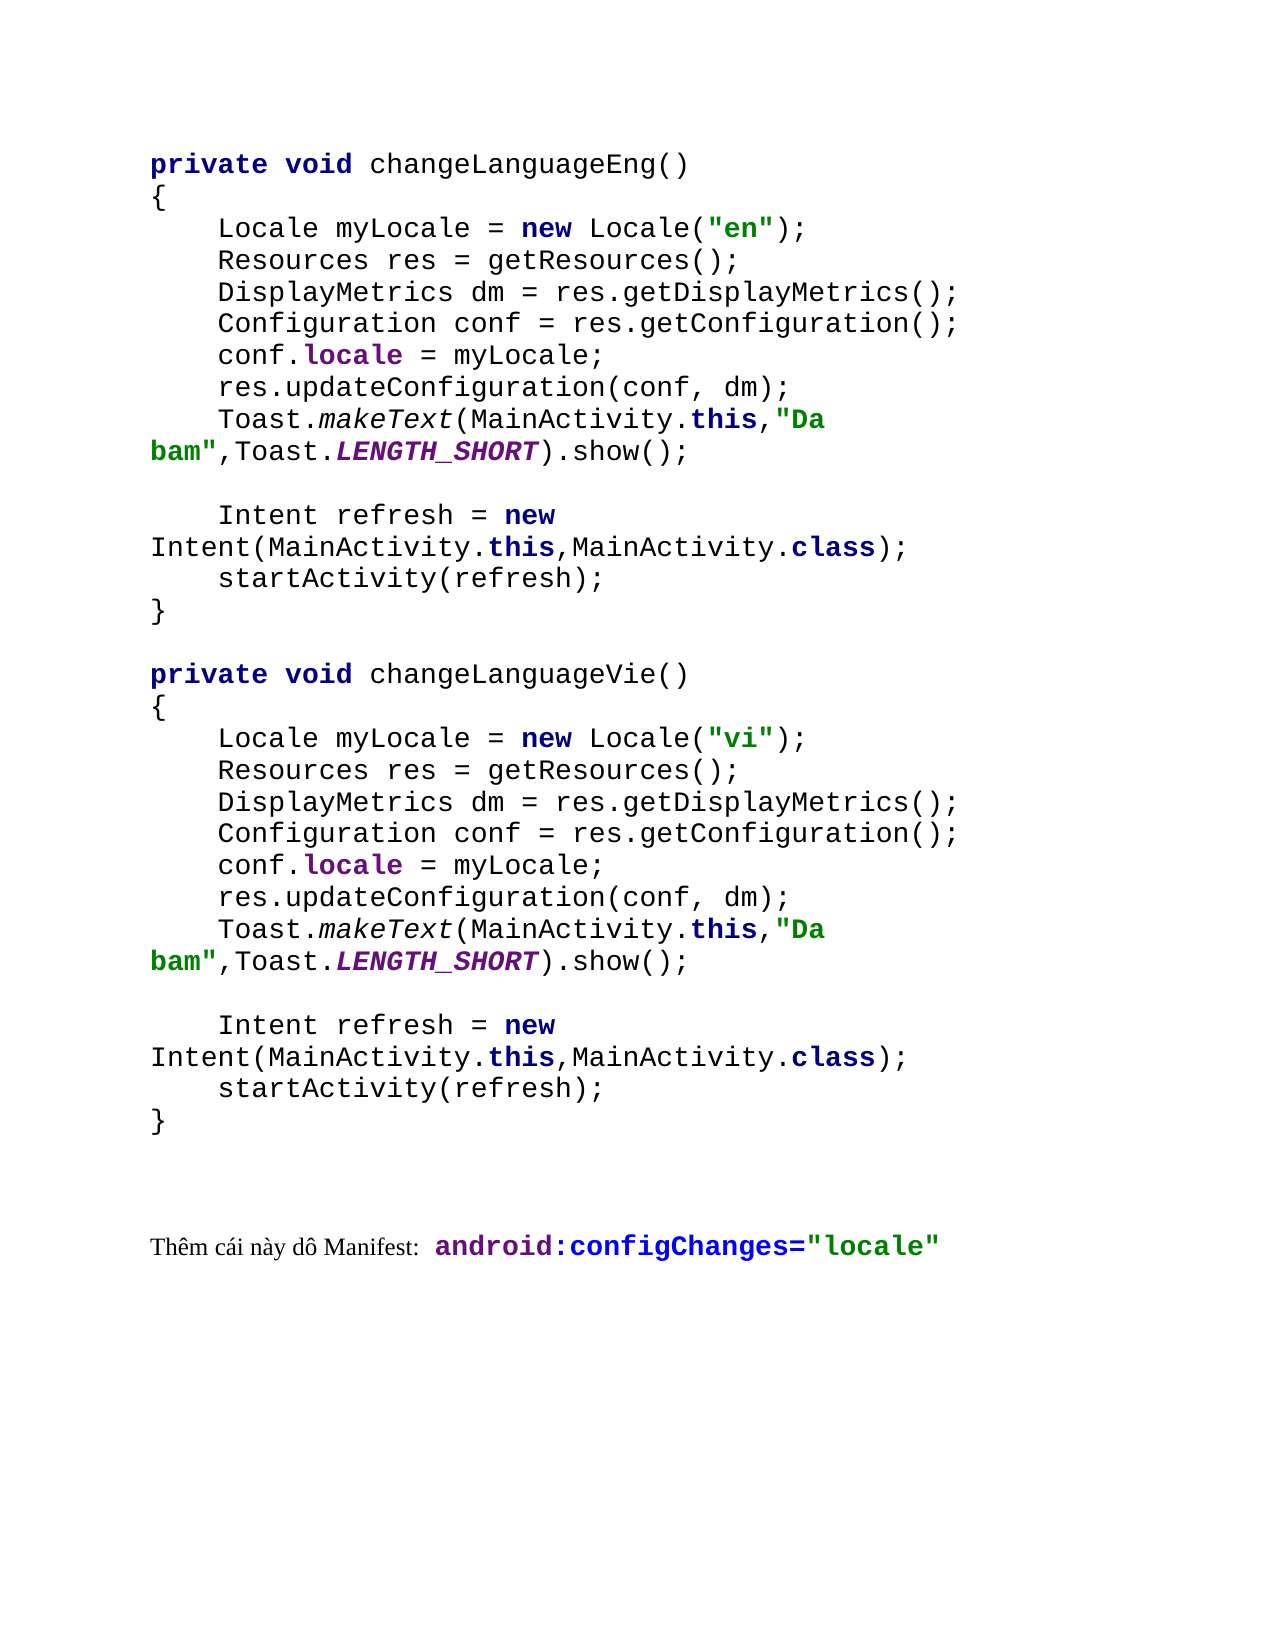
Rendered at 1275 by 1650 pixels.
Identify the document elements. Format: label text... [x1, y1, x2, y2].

text private void changeLanguageEng() { Locale myLocale = new Locale("en"); Resources res = getResources(); DisplayMetrics dm = res.getDisplayMetrics(); Configuration conf = res.getConfiguration(); conf.locale = myLocale; res.updateConfiguration(conf, dm); Toast.makeText(MainActivity.this,"Da bam",Toast.LENGTH_SHORT).show(); Intent refresh = new Intent(MainActivity.this,MainActivity.class); startActivity(refresh); } private void changeLanguageVie() { Locale myLocale = new Locale("vi"); Resources res = getResources(); DisplayMetrics dm = res.getDisplayMetrics(); Configuration conf = res.getConfiguration(); conf.locale = myLocale; res.updateConfiguration(conf, dm); Toast.makeText(MainActivity.this,"Da bam",Toast.LENGTH_SHORT).show(); Intent refresh = new Intent(MainActivity.this,MainActivity.class); startActivity(refresh); } [150, 150, 1125, 1138]
text Thêm cái này dô Manifest: android:configChanges="locale" [150, 1232, 1125, 1264]
